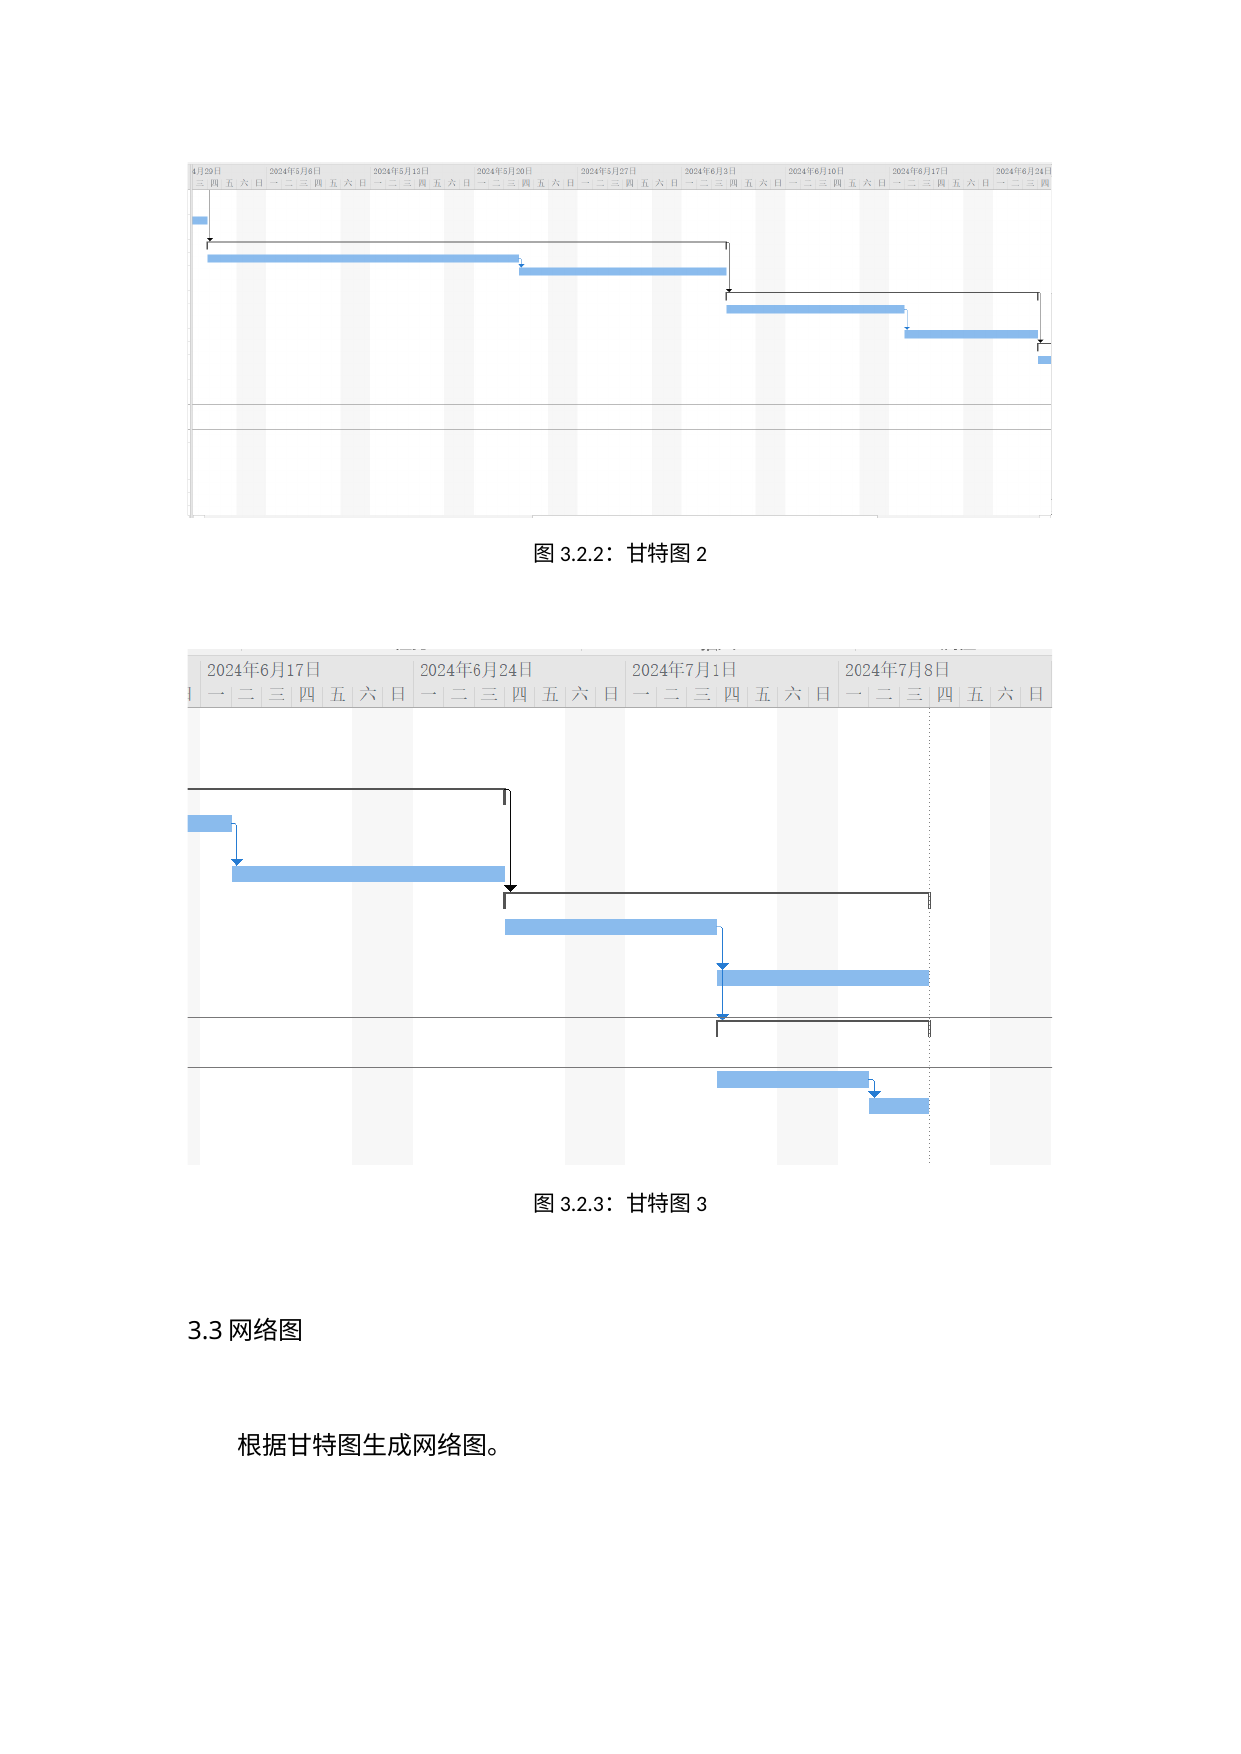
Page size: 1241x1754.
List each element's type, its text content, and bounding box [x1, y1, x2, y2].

text 根据甘特图生成网络图。 [187, 1411, 1053, 1476]
picture [187, 649, 1053, 1165]
subtitle 3.3网络图 [187, 1296, 1053, 1361]
picture [187, 162, 1052, 518]
text 图3.2.3：甘特图3 [187, 1186, 1053, 1218]
text 图3.2.2：甘特图2 [187, 536, 1053, 568]
